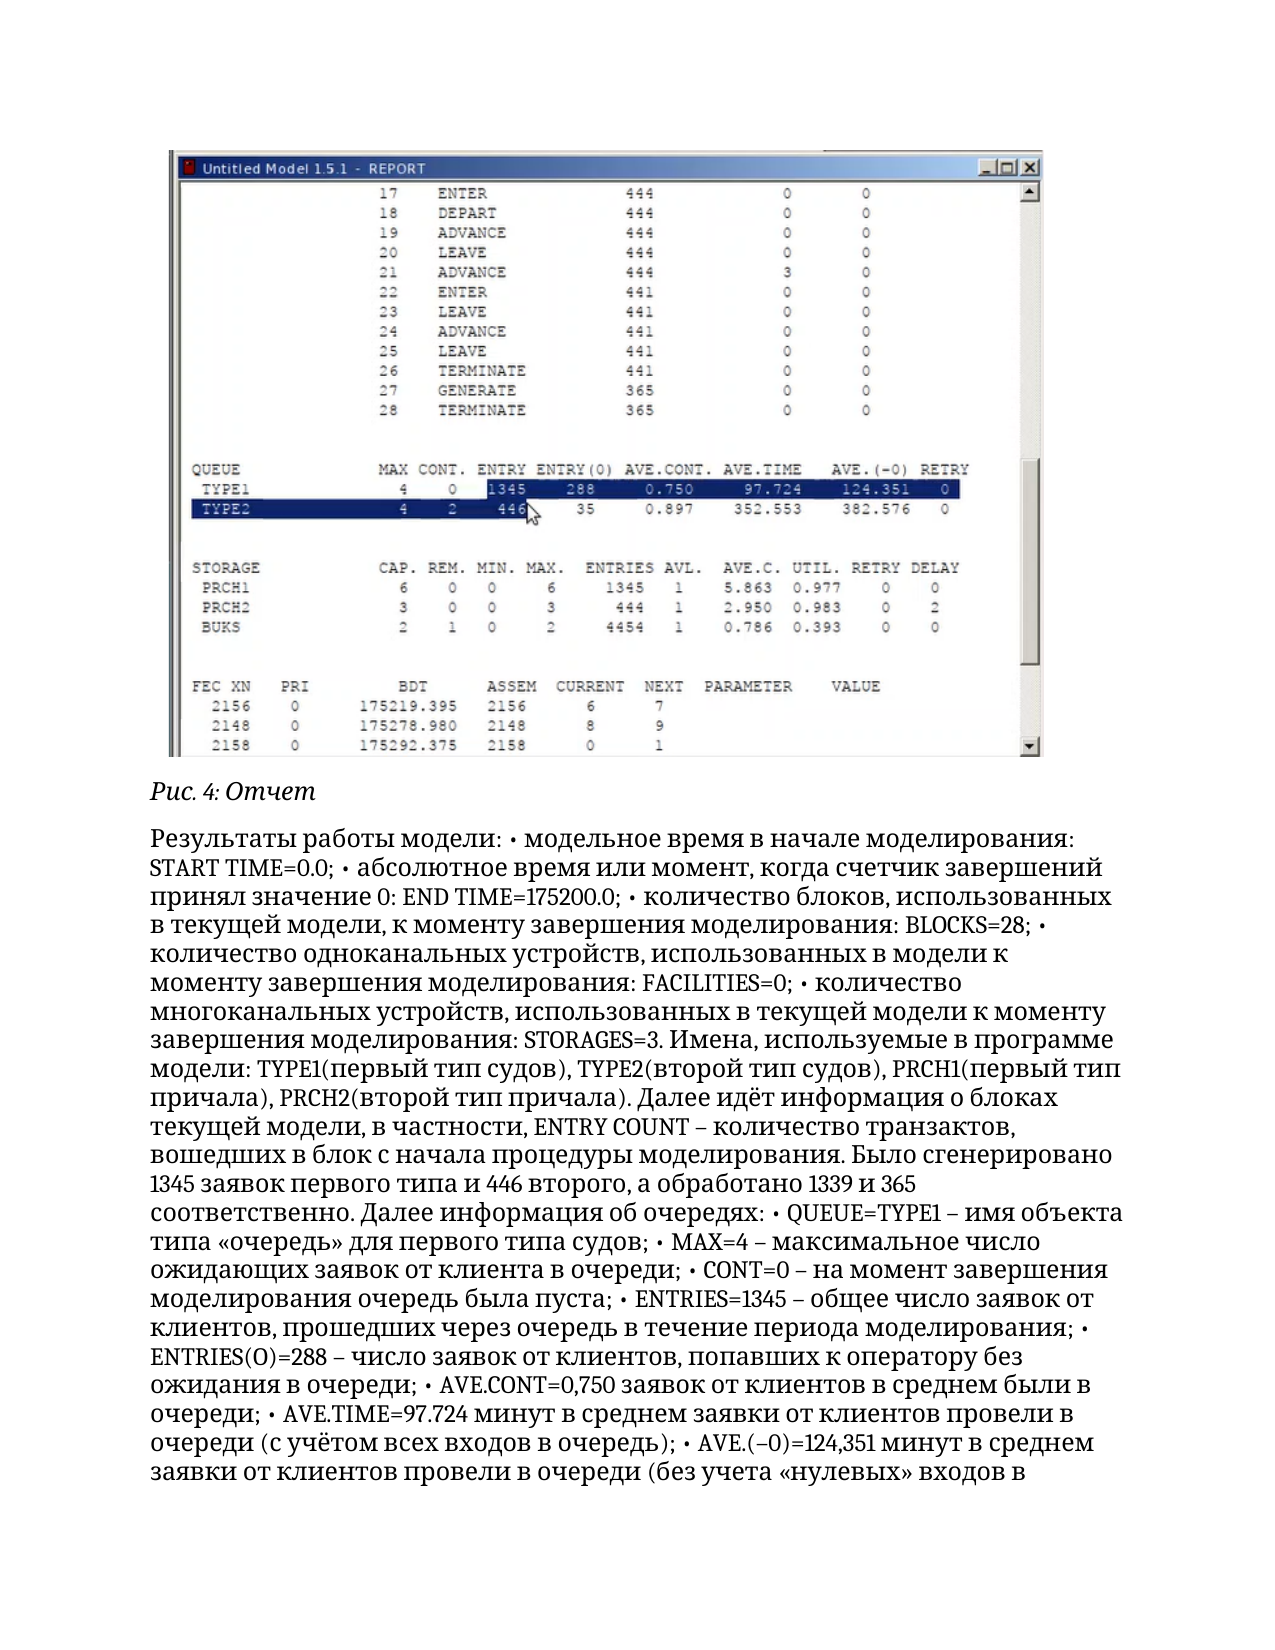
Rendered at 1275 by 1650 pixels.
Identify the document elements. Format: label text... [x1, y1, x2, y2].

picture [168, 150, 1044, 757]
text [150, 825, 1125, 1486]
text Рис. 4: Отчет [150, 778, 1125, 806]
